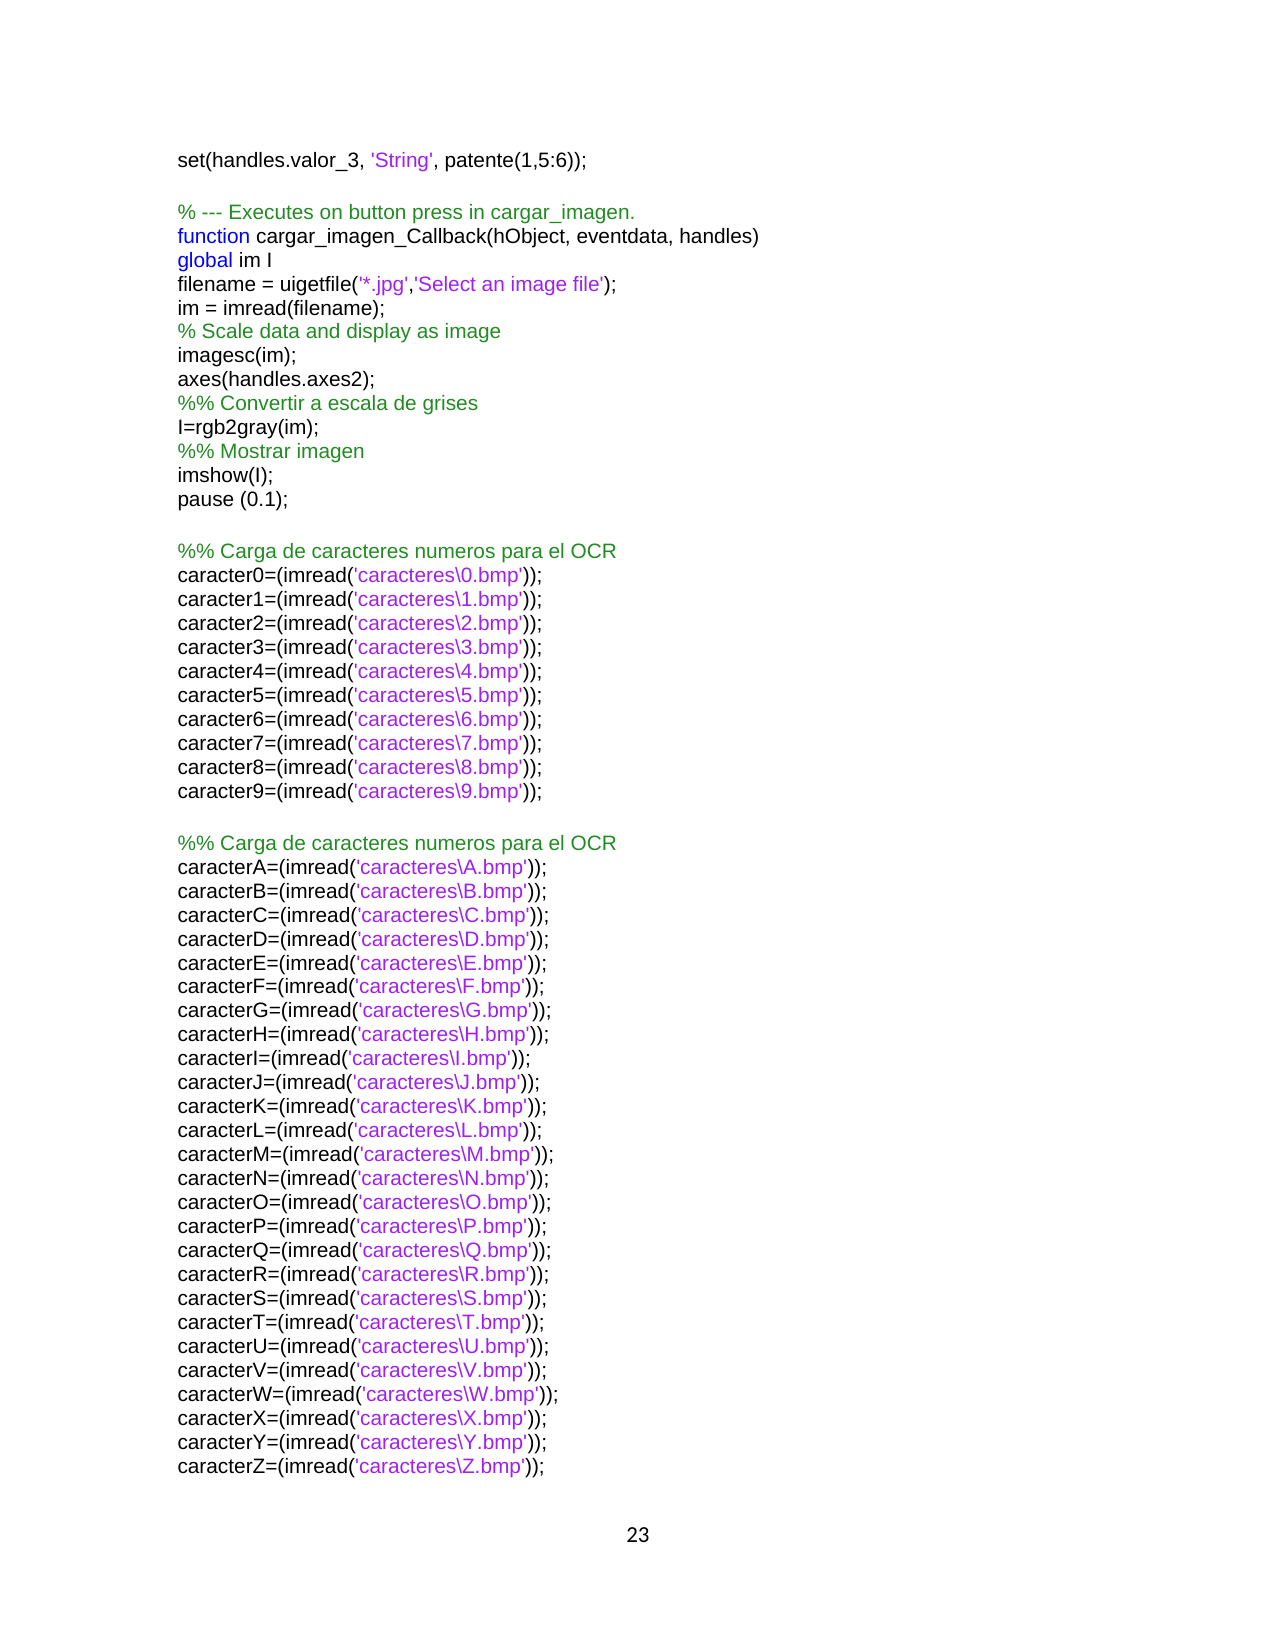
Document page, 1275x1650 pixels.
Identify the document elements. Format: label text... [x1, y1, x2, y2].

text caracterV=(imread('caracteres\V.bmp')); [177, 1358, 1098, 1382]
text caracterP=(imread('caracteres\P.bmp')); [177, 1214, 1098, 1238]
text caracterW=(imread('caracteres\W.bmp')); [177, 1382, 1098, 1406]
text caracterJ=(imread('caracteres\J.bmp')); [177, 1070, 1098, 1094]
text caracter0=(imread('caracteres\0.bmp')); [177, 563, 1098, 587]
text global im I [177, 247, 1098, 271]
text caracterC=(imread('caracteres\C.bmp')); [177, 902, 1098, 926]
text %% Carga de caracteres numeros para el OCR [177, 831, 1098, 854]
text caracterT=(imread('caracteres\T.bmp')); [177, 1310, 1098, 1334]
text caracterB=(imread('caracteres\B.bmp')); [177, 878, 1098, 902]
text caracterH=(imread('caracteres\H.bmp')); [177, 1022, 1098, 1046]
text caracterK=(imread('caracteres\K.bmp')); [177, 1094, 1098, 1118]
text I=rgb2gray(im); [177, 415, 1098, 439]
text caracter5=(imread('caracteres\5.bmp')); [177, 683, 1098, 707]
text caracterU=(imread('caracteres\U.bmp')); [177, 1334, 1098, 1358]
text imshow(I); [177, 463, 1098, 487]
text caracterI=(imread('caracteres\I.bmp')); [177, 1046, 1098, 1070]
text caracterQ=(imread('caracteres\Q.bmp')); [177, 1238, 1098, 1262]
text caracterO=(imread('caracteres\O.bmp')); [177, 1190, 1098, 1214]
text %% Mostrar imagen [177, 439, 1098, 463]
text im = imread(filename); [177, 295, 1098, 319]
text axes(handles.axes2); [177, 367, 1098, 391]
text caracter7=(imread('caracteres\7.bmp')); [177, 731, 1098, 755]
text caracterG=(imread('caracteres\G.bmp')); [177, 998, 1098, 1022]
text caracterR=(imread('caracteres\R.bmp')); [177, 1262, 1098, 1286]
text caracter8=(imread('caracteres\8.bmp')); [177, 755, 1098, 779]
text caracterF=(imread('caracteres\F.bmp')); [177, 974, 1098, 998]
text function cargar_imagen_Callback(hObject, eventdata, handles) [177, 223, 1098, 247]
text pause (0.1); [177, 487, 1098, 511]
text caracter1=(imread('caracteres\1.bmp')); [177, 587, 1098, 611]
text caracterM=(imread('caracteres\M.bmp')); [177, 1142, 1098, 1166]
text % --- Executes on button press in cargar_imagen. [177, 199, 1098, 223]
text caracterD=(imread('caracteres\D.bmp')); [177, 926, 1098, 950]
text %% Convertir a escala de grises [177, 391, 1098, 415]
text % Scale data and display as image [177, 319, 1098, 343]
text caracterL=(imread('caracteres\L.bmp')); [177, 1118, 1098, 1142]
text caracterS=(imread('caracteres\S.bmp')); [177, 1286, 1098, 1310]
text caracterN=(imread('caracteres\N.bmp')); [177, 1166, 1098, 1190]
text caracterE=(imread('caracteres\E.bmp')); [177, 950, 1098, 974]
text caracter9=(imread('caracteres\9.bmp')); [177, 779, 1098, 803]
text %% Carga de caracteres numeros para el OCR [177, 539, 1098, 563]
text caracter2=(imread('caracteres\2.bmp')); [177, 611, 1098, 635]
text caracter6=(imread('caracteres\6.bmp')); [177, 707, 1098, 731]
text caracter3=(imread('caracteres\3.bmp')); [177, 635, 1098, 659]
text caracterZ=(imread('caracteres\Z.bmp')); [177, 1453, 1098, 1477]
text set(handles.valor_3, 'String', patente(1,5:6)); [177, 148, 1098, 172]
text caracter4=(imread('caracteres\4.bmp')); [177, 659, 1098, 683]
text caracterY=(imread('caracteres\Y.bmp')); [177, 1429, 1098, 1453]
text caracterX=(imread('caracteres\X.bmp')); [177, 1406, 1098, 1429]
text caracterA=(imread('caracteres\A.bmp')); [177, 854, 1098, 878]
text imagesc(im); [177, 343, 1098, 367]
text filename = uigetfile('*.jpg','Select an image file'); [177, 271, 1098, 295]
